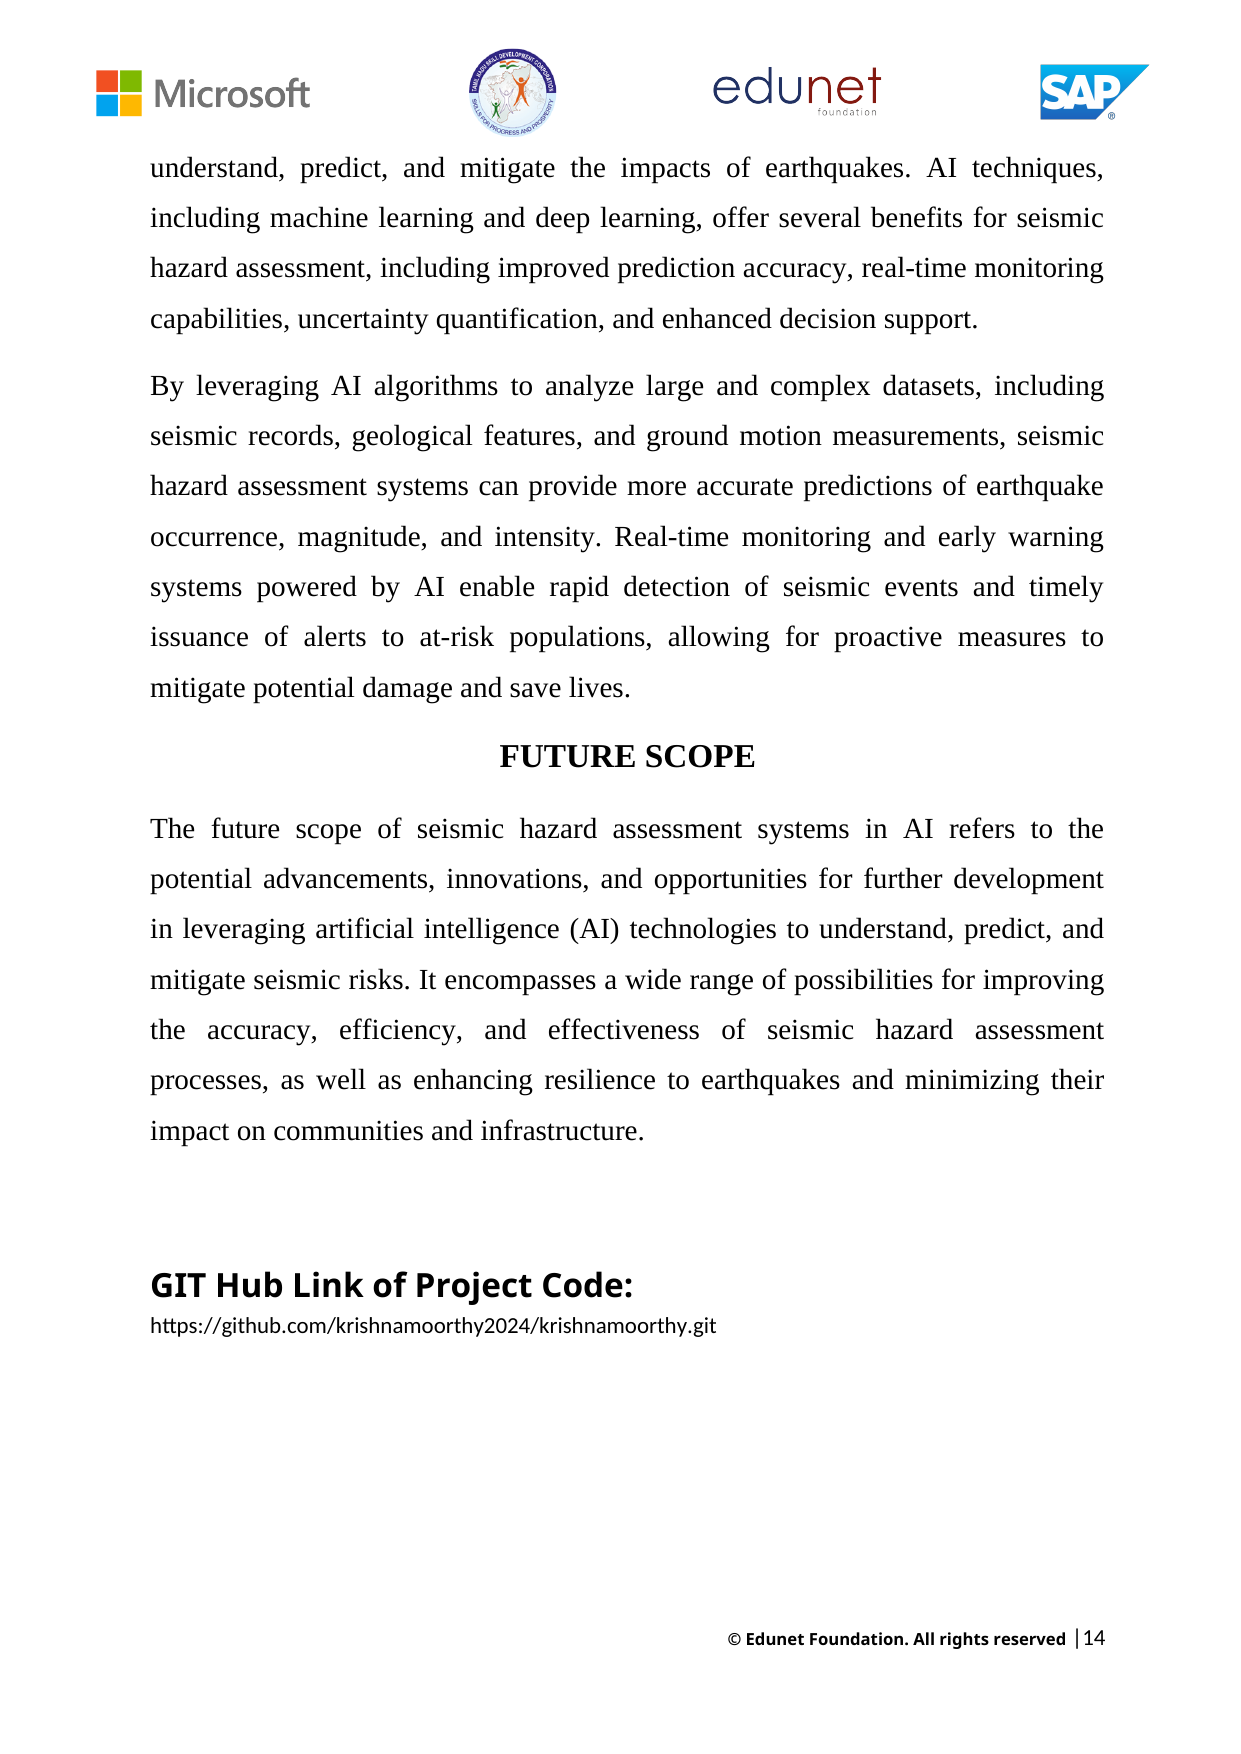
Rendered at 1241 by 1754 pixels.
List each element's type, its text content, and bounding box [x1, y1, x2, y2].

text The future scope of seismic hazard assessment systems in AI refers to the potential advancements, innovations, and opportunities for further development in leveraging artificial intelligence (AI) technologies to understand, predict, and mitigate seismic risks. It encompasses a wide range of possibilities for improving the accuracy, efficiency, and effectiveness of seismic hazard assessment processes, as well as enhancing resilience to earthquakes and minimizing their impact on communities and infrastructure. [150, 811, 1105, 1146]
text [150, 150, 1105, 334]
text By leveraging AI algorithms to analyze large and complex datasets, including seismic records, geological features, and ground motion measurements, seismic hazard assessment systems can provide more accurate predictions of earthquake occurrence, magnitude, and intensity. Real-time monitoring and early warning systems powered by AI enable rapid detection of seismic events and timely issuance of alerts to at-risk populations, allowing for proactive measures to mitigate potential damage and save lives. [150, 368, 1105, 703]
picture [706, 60, 889, 122]
subtitle GIT Hub Link of Project Code: [150, 1262, 1105, 1307]
picture [466, 45, 558, 138]
picture [91, 65, 316, 121]
text FUTURE SCOPE [150, 737, 1105, 775]
picture [1039, 63, 1151, 121]
text https://github.com/krishnamoorthy2024/krishnamoorthy.git [150, 1311, 1105, 1339]
